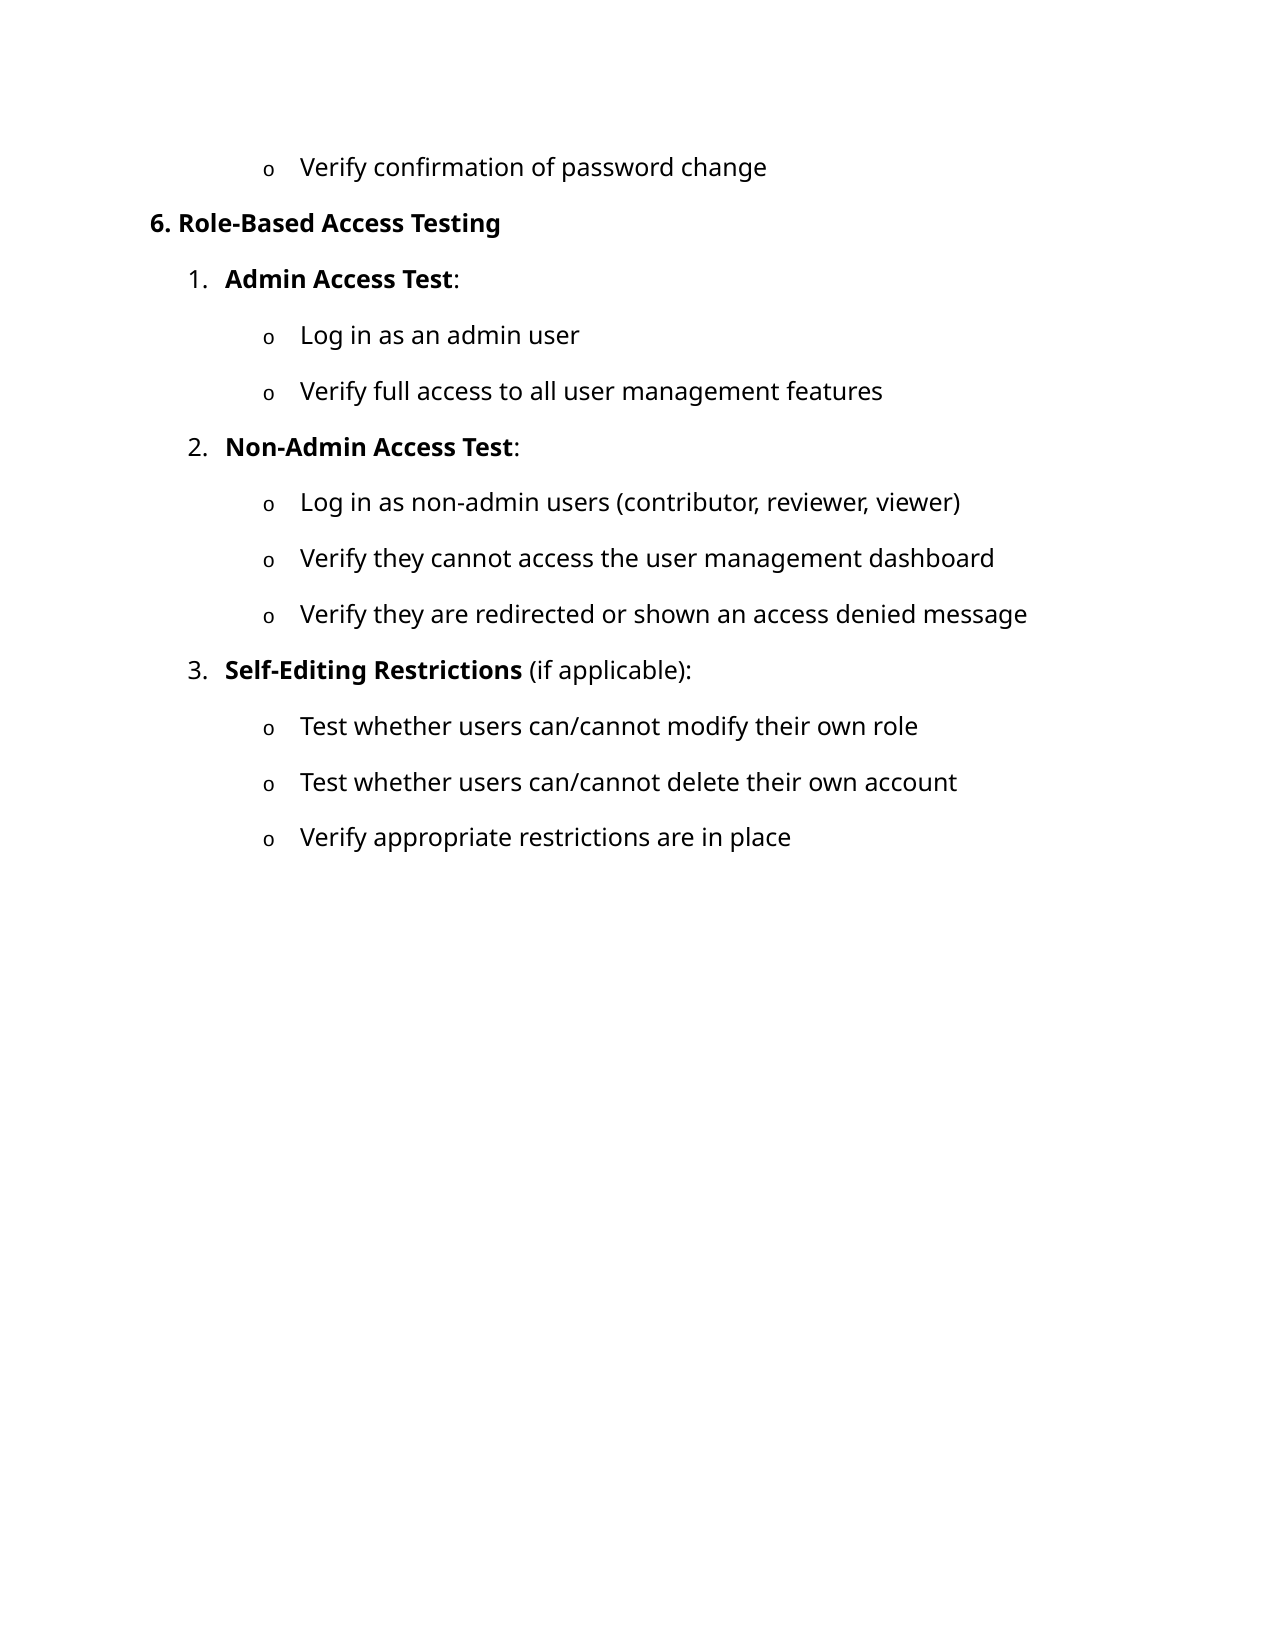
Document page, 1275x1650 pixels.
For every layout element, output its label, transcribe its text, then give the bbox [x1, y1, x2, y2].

list Test whether users can/cannot delete their own account [262, 764, 1125, 798]
list Verify full access to all user management features [262, 373, 1125, 407]
list Admin Access Test: [187, 262, 1125, 296]
list Self-Editing Restrictions (if applicable): [187, 652, 1125, 687]
list Log in as non-admin users (contributor, reviewer, viewer) [262, 485, 1125, 519]
list Verify they cannot access the user management dashboard [262, 541, 1125, 575]
list Log in as an admin user [262, 317, 1125, 352]
list Non-Admin Access Test: [187, 429, 1125, 463]
text 6. Role-Based Access Testing [150, 206, 1125, 240]
list Verify appropriate restrictions are in place [262, 820, 1125, 854]
list Verify confirmation of password change [262, 150, 1125, 184]
list Test whether users can/cannot modify their own role [262, 708, 1125, 742]
list Verify they are redirected or shown an access denied message [262, 597, 1125, 631]
